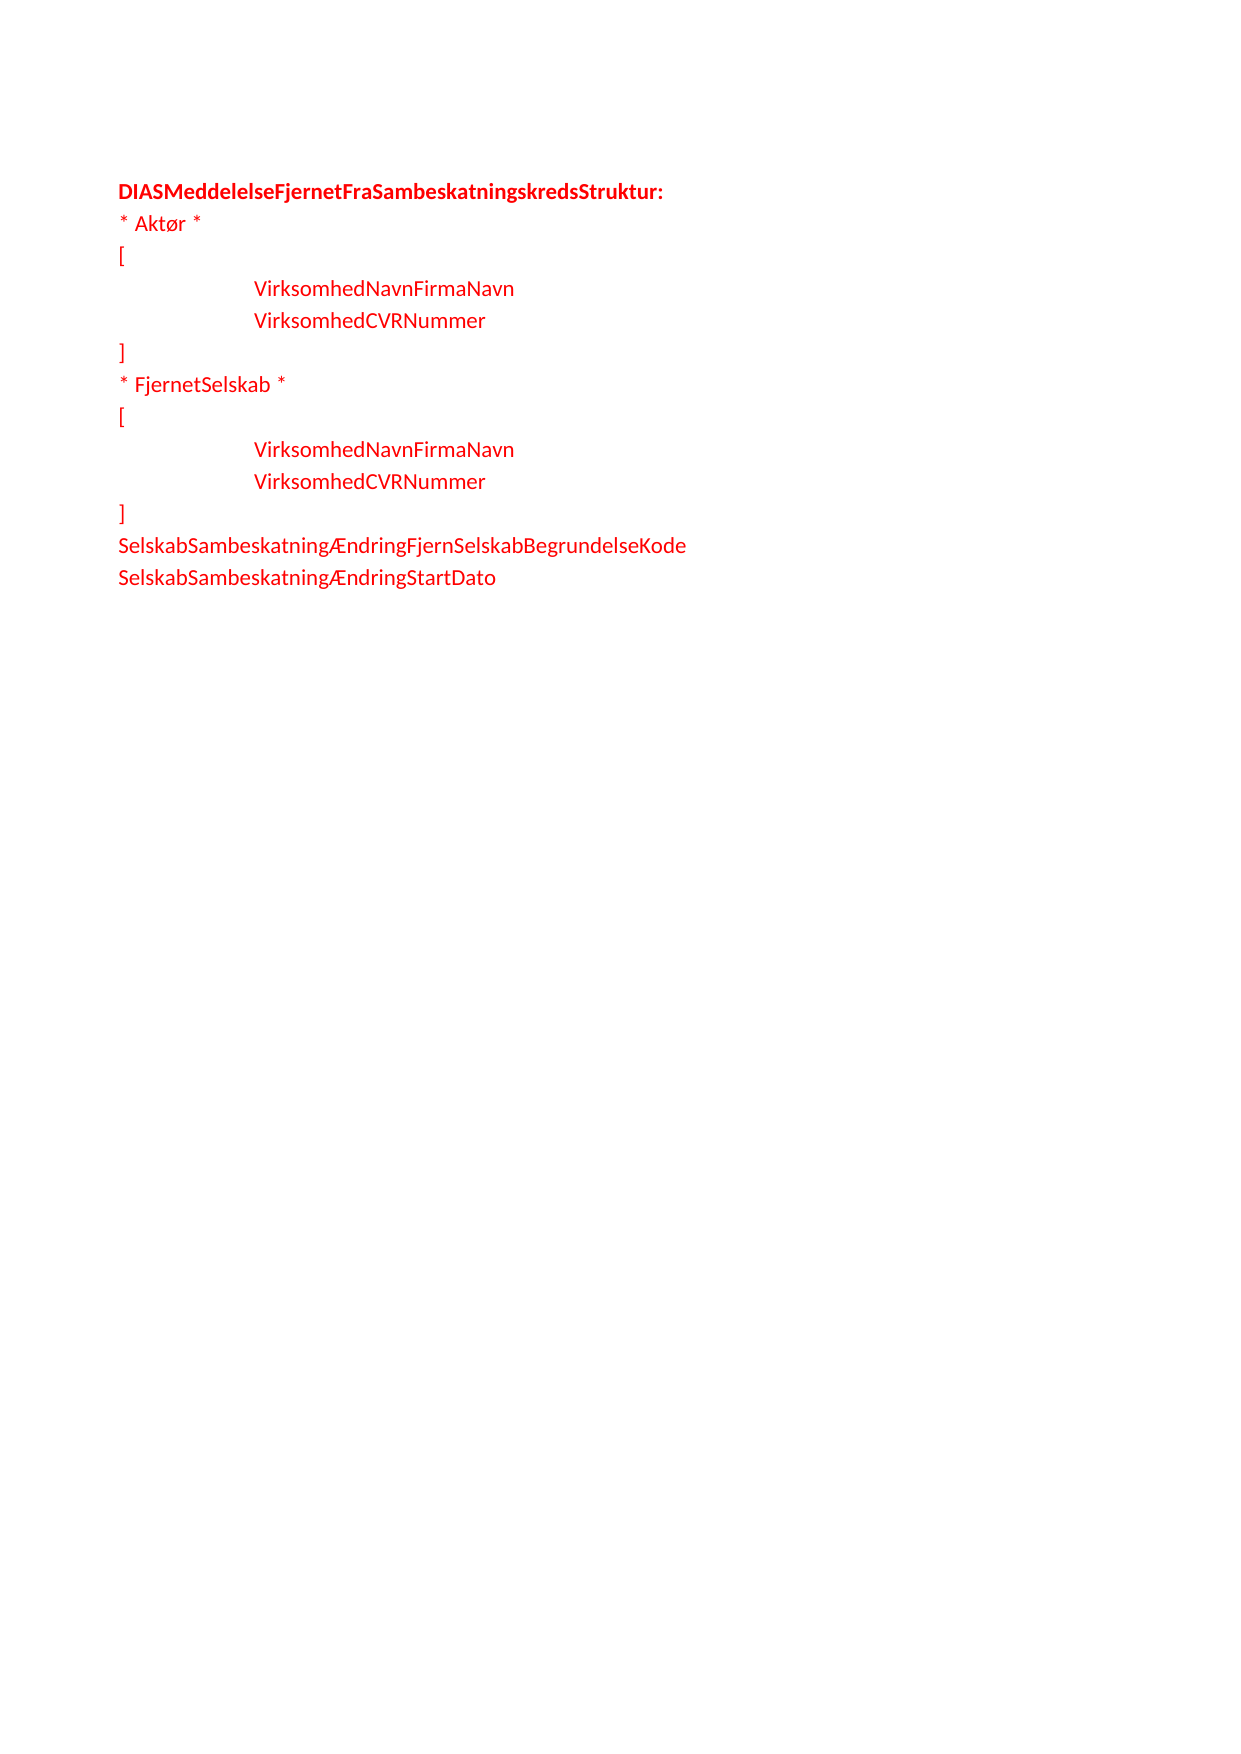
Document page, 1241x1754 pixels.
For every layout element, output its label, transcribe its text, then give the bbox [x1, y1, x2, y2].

text ] [118, 338, 1122, 366]
text DIASMeddelelseFjernetFraSambeskatningskredsStruktur: [118, 177, 1122, 205]
text VirksomhedCVRNummer [118, 306, 1122, 334]
text VirksomhedCVRNummer [118, 467, 1122, 495]
text [ [118, 402, 1122, 431]
text SelskabSambeskatningÆndringFjernSelskabBegrundelseKode [118, 531, 1122, 559]
text * Aktør * [118, 209, 1122, 237]
text [ [118, 242, 1122, 269]
text ] [118, 499, 1122, 527]
text SelskabSambeskatningÆndringStartDato [118, 563, 1122, 591]
text VirksomhedNavnFirmaNavn [118, 274, 1122, 302]
text * FjernetSelskab * [118, 370, 1122, 398]
text VirksomhedNavnFirmaNavn [118, 435, 1122, 463]
